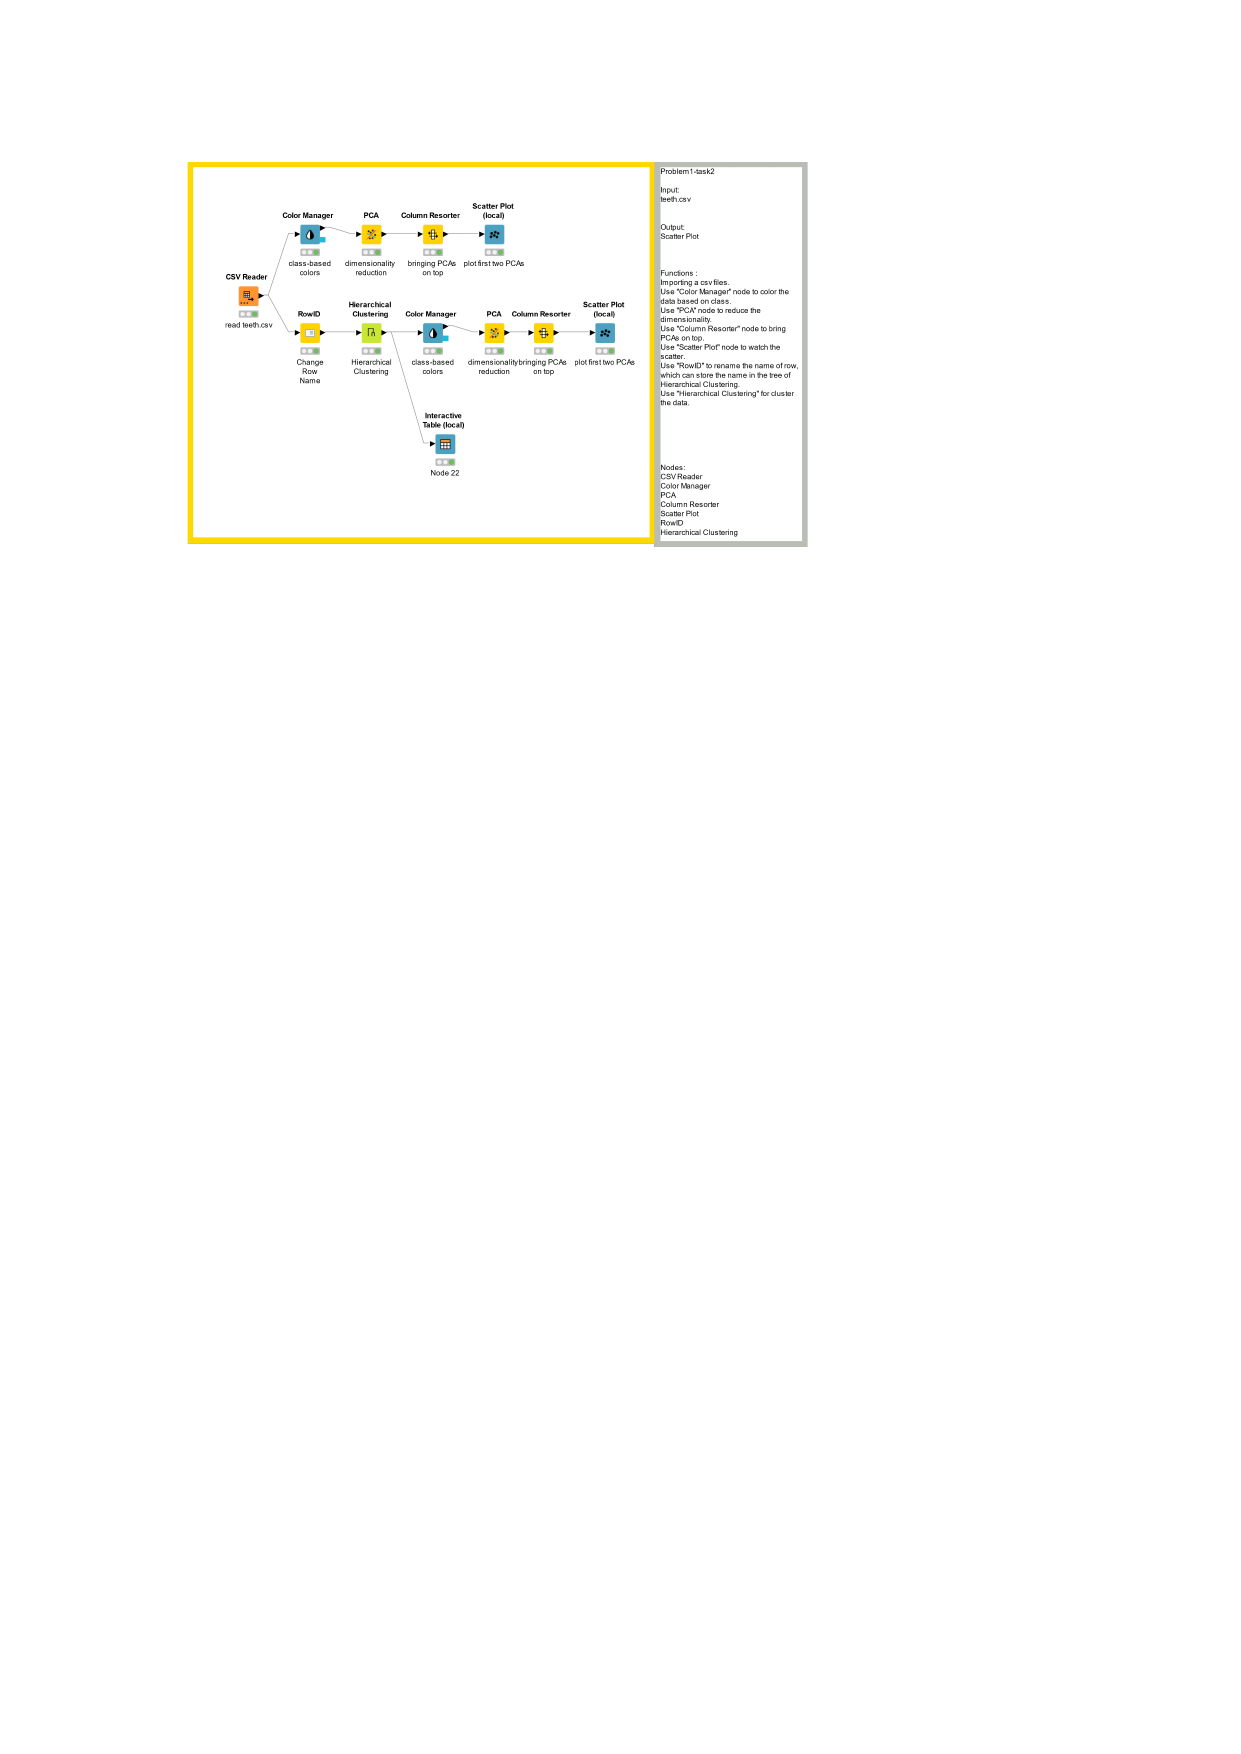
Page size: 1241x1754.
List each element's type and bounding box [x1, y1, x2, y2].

picture [187, 162, 808, 547]
text [187, 162, 1053, 552]
